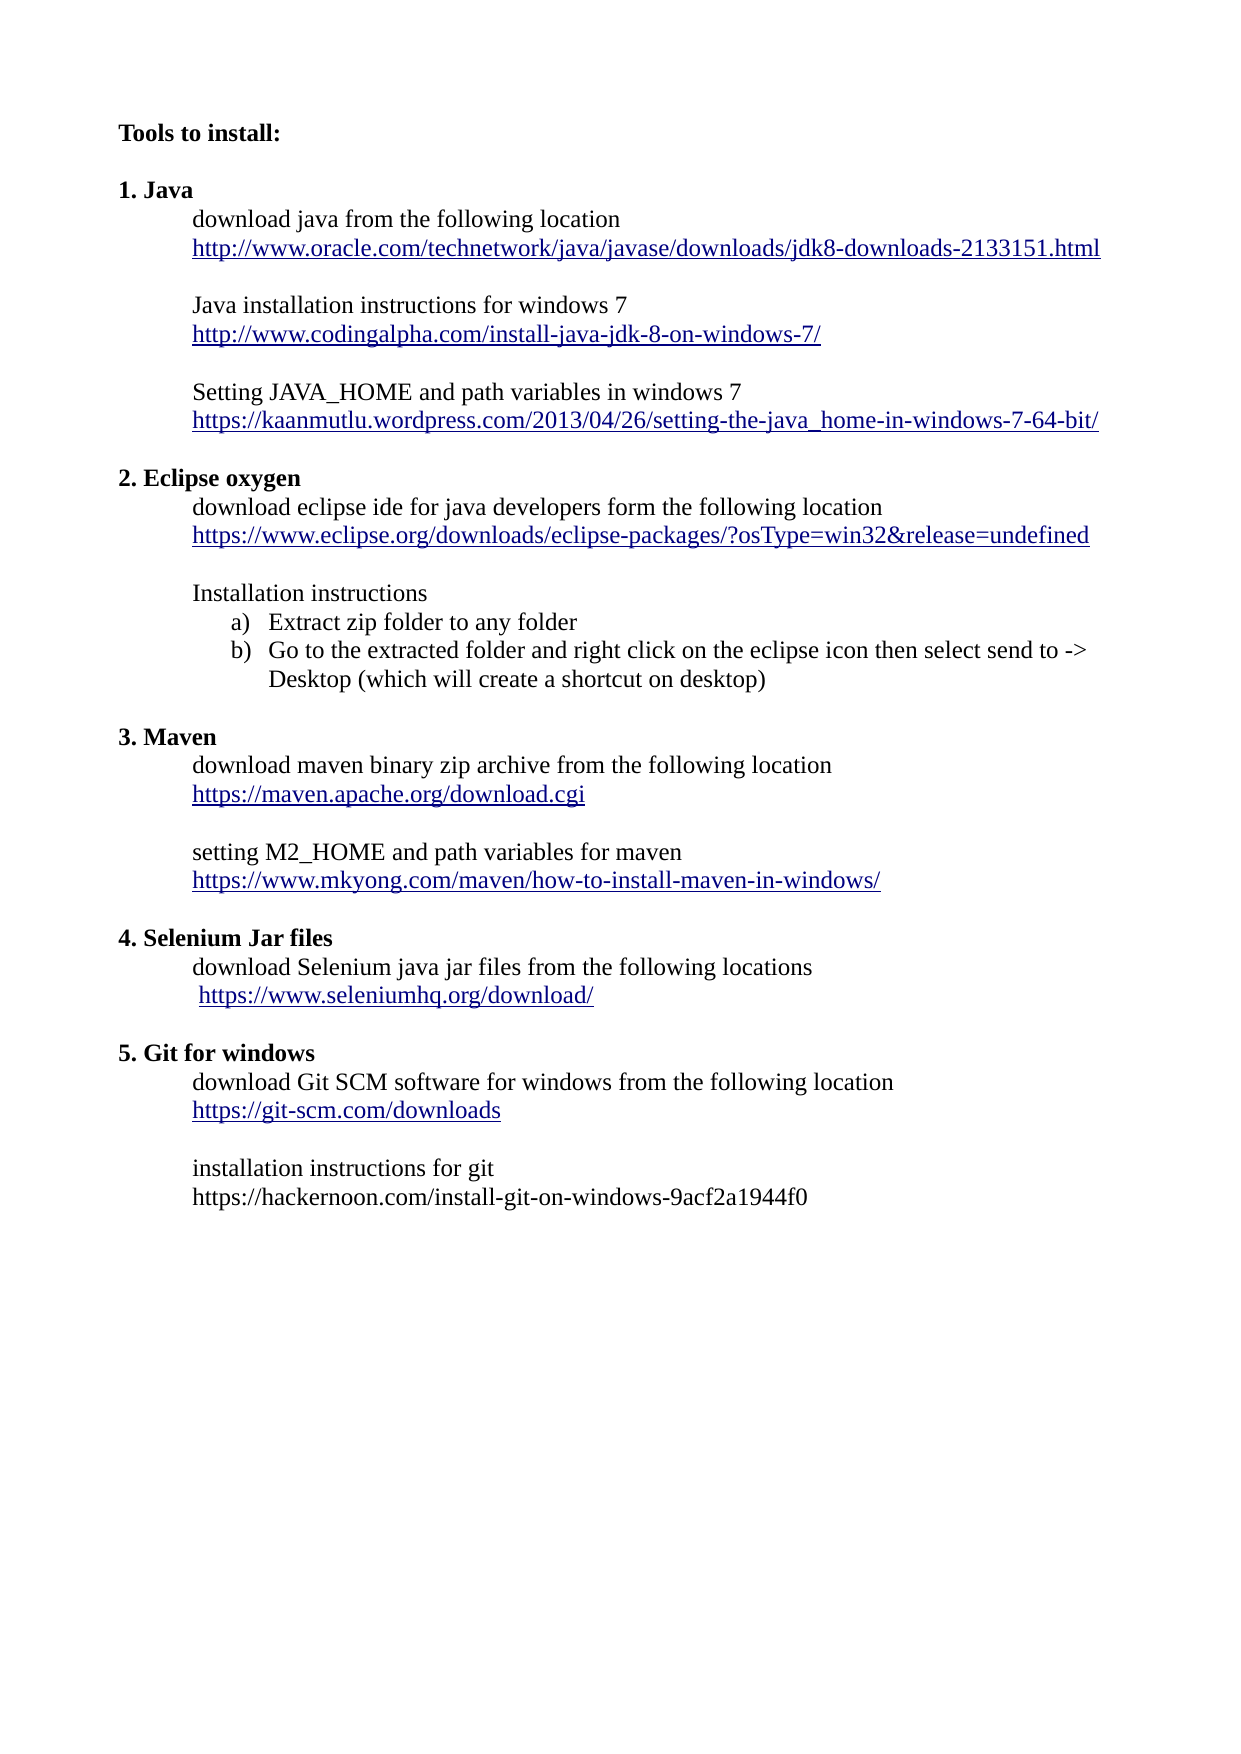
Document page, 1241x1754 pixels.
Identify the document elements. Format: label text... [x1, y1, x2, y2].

text 3. Maven [118, 722, 1122, 751]
text download java from the following location [118, 204, 1122, 233]
text https://git-scm.com/downloads [118, 1096, 1122, 1124]
text https://www.mkyong.com/maven/how-to-install-maven-in-windows/ [118, 866, 1122, 894]
list Go to the extracted folder and right click on the eclipse icon then select send to -> Desktop (which will create a shortcut on desktop) [231, 636, 1122, 693]
text https://maven.apache.org/download.cgi [118, 779, 1122, 808]
text Tools to install: [118, 118, 1122, 147]
text Installation instructions [118, 578, 1122, 607]
text 2. Eclipse oxygen [118, 463, 1122, 492]
list Extract zip folder to any folder [231, 607, 1122, 636]
text https://www.seleniumhq.org/download/ [118, 981, 1122, 1009]
text download maven binary zip archive from the following location [118, 751, 1122, 779]
text setting M2_HOME and path variables for maven [118, 837, 1122, 866]
text Java installation instructions for windows 7 [118, 291, 1122, 319]
text https://www.eclipse.org/downloads/eclipse-packages/?osType=win32&release=undefined [118, 521, 1122, 549]
text 4. Selenium Jar files [118, 923, 1122, 952]
text installation instructions for git [118, 1153, 1122, 1182]
text https://hackernoon.com/install-git-on-windows-9acf2a1944f0 [118, 1182, 1122, 1211]
text http://www.codingalpha.com/install-java-jdk-8-on-windows-7/ [118, 319, 1122, 348]
text download Git SCM software for windows from the following location [118, 1067, 1122, 1096]
text 5. Git for windows [118, 1038, 1122, 1067]
text download eclipse ide for java developers form the following location [118, 492, 1122, 521]
text download Selenium java jar files from the following locations [118, 952, 1122, 981]
text Setting JAVA_HOME and path variables in windows 7 [118, 377, 1122, 406]
text 1. Java [118, 176, 1122, 204]
text http://www.oracle.com/technetwork/java/javase/downloads/jdk8-downloads-2133151.html [118, 233, 1122, 262]
text https://kaanmutlu.wordpress.com/2013/04/26/setting-the-java_home-in-windows-7-64-bit/ [118, 406, 1122, 434]
